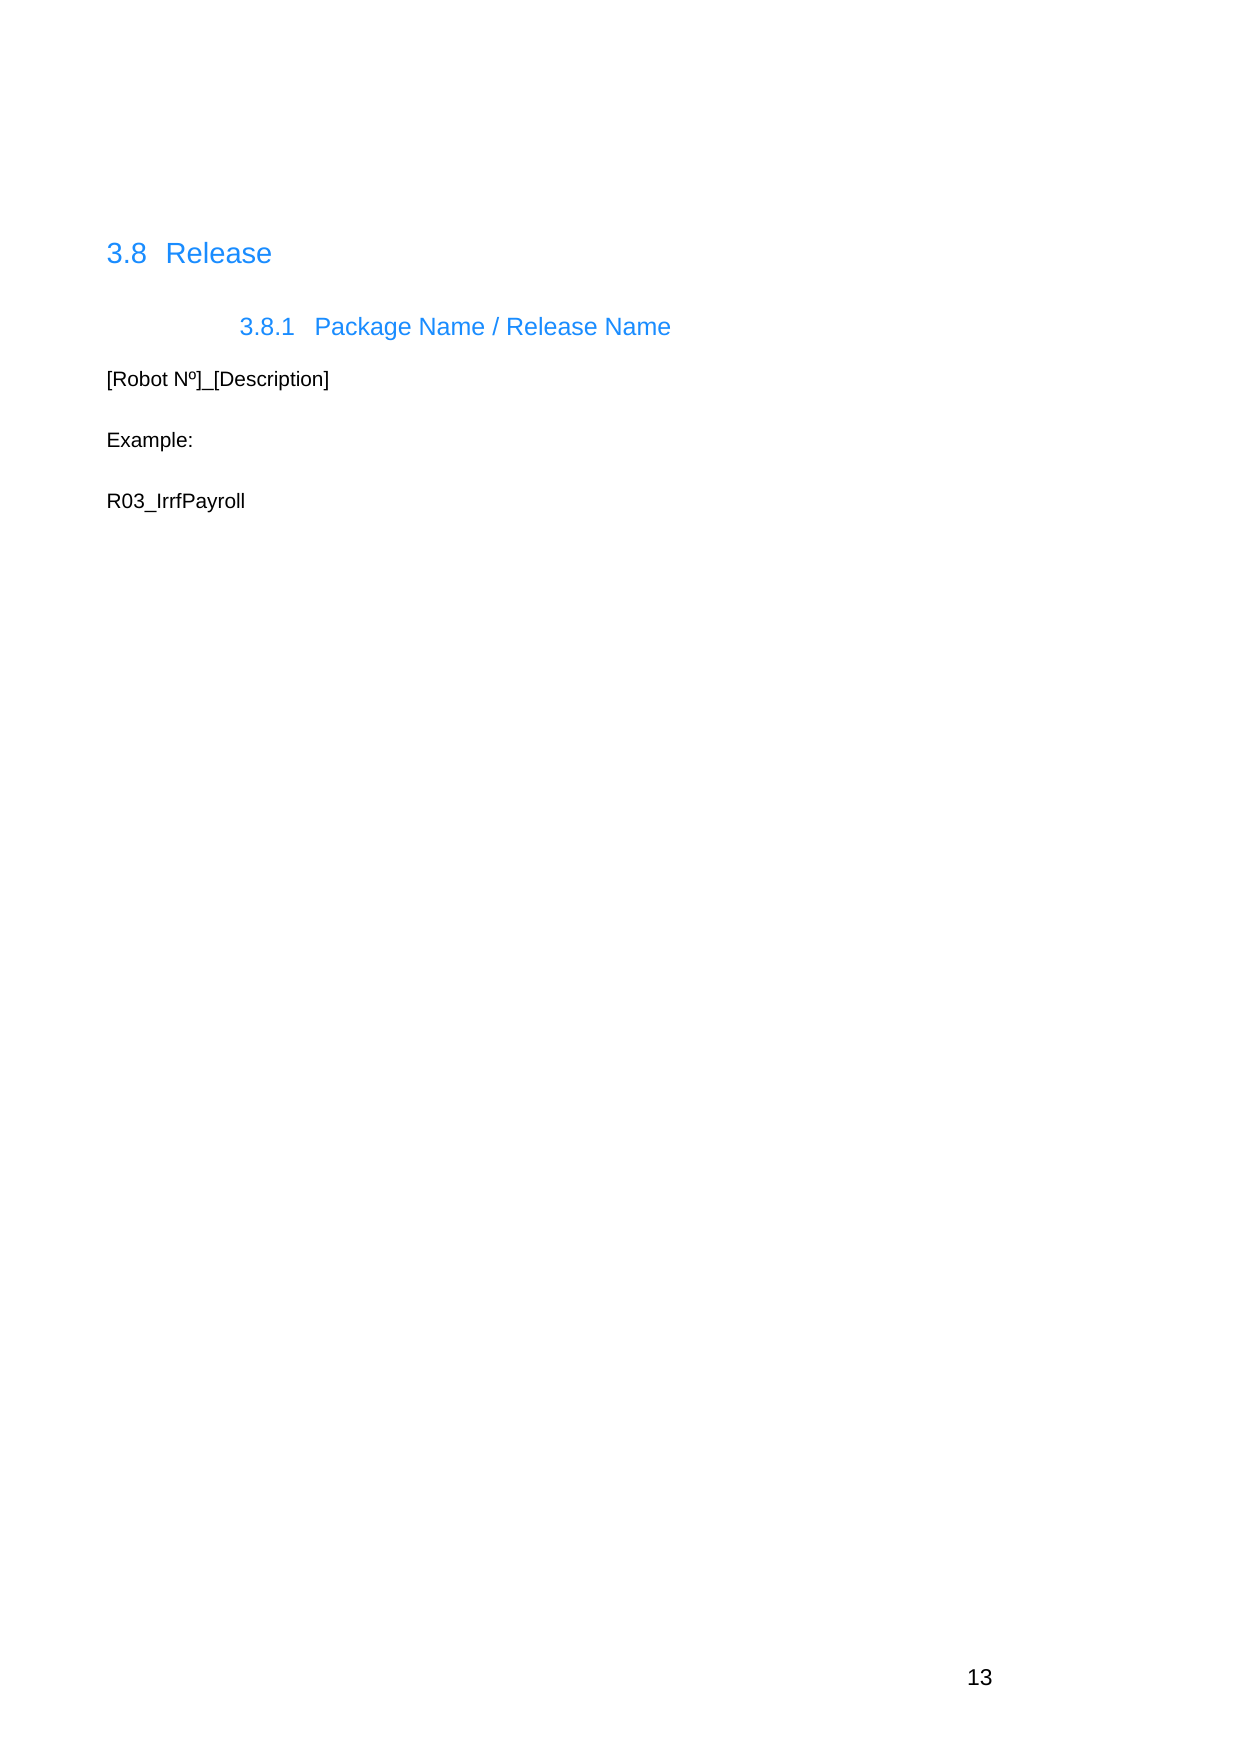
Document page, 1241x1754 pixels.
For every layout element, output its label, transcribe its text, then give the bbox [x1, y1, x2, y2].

subtitle Package Name / Release Name [239, 312, 1134, 340]
text R03_IrrfPayroll [106, 489, 1134, 513]
text Example: [106, 428, 1134, 452]
text [Robot Nº]_[Description] [106, 367, 1134, 391]
subtitle Release [106, 236, 1134, 270]
